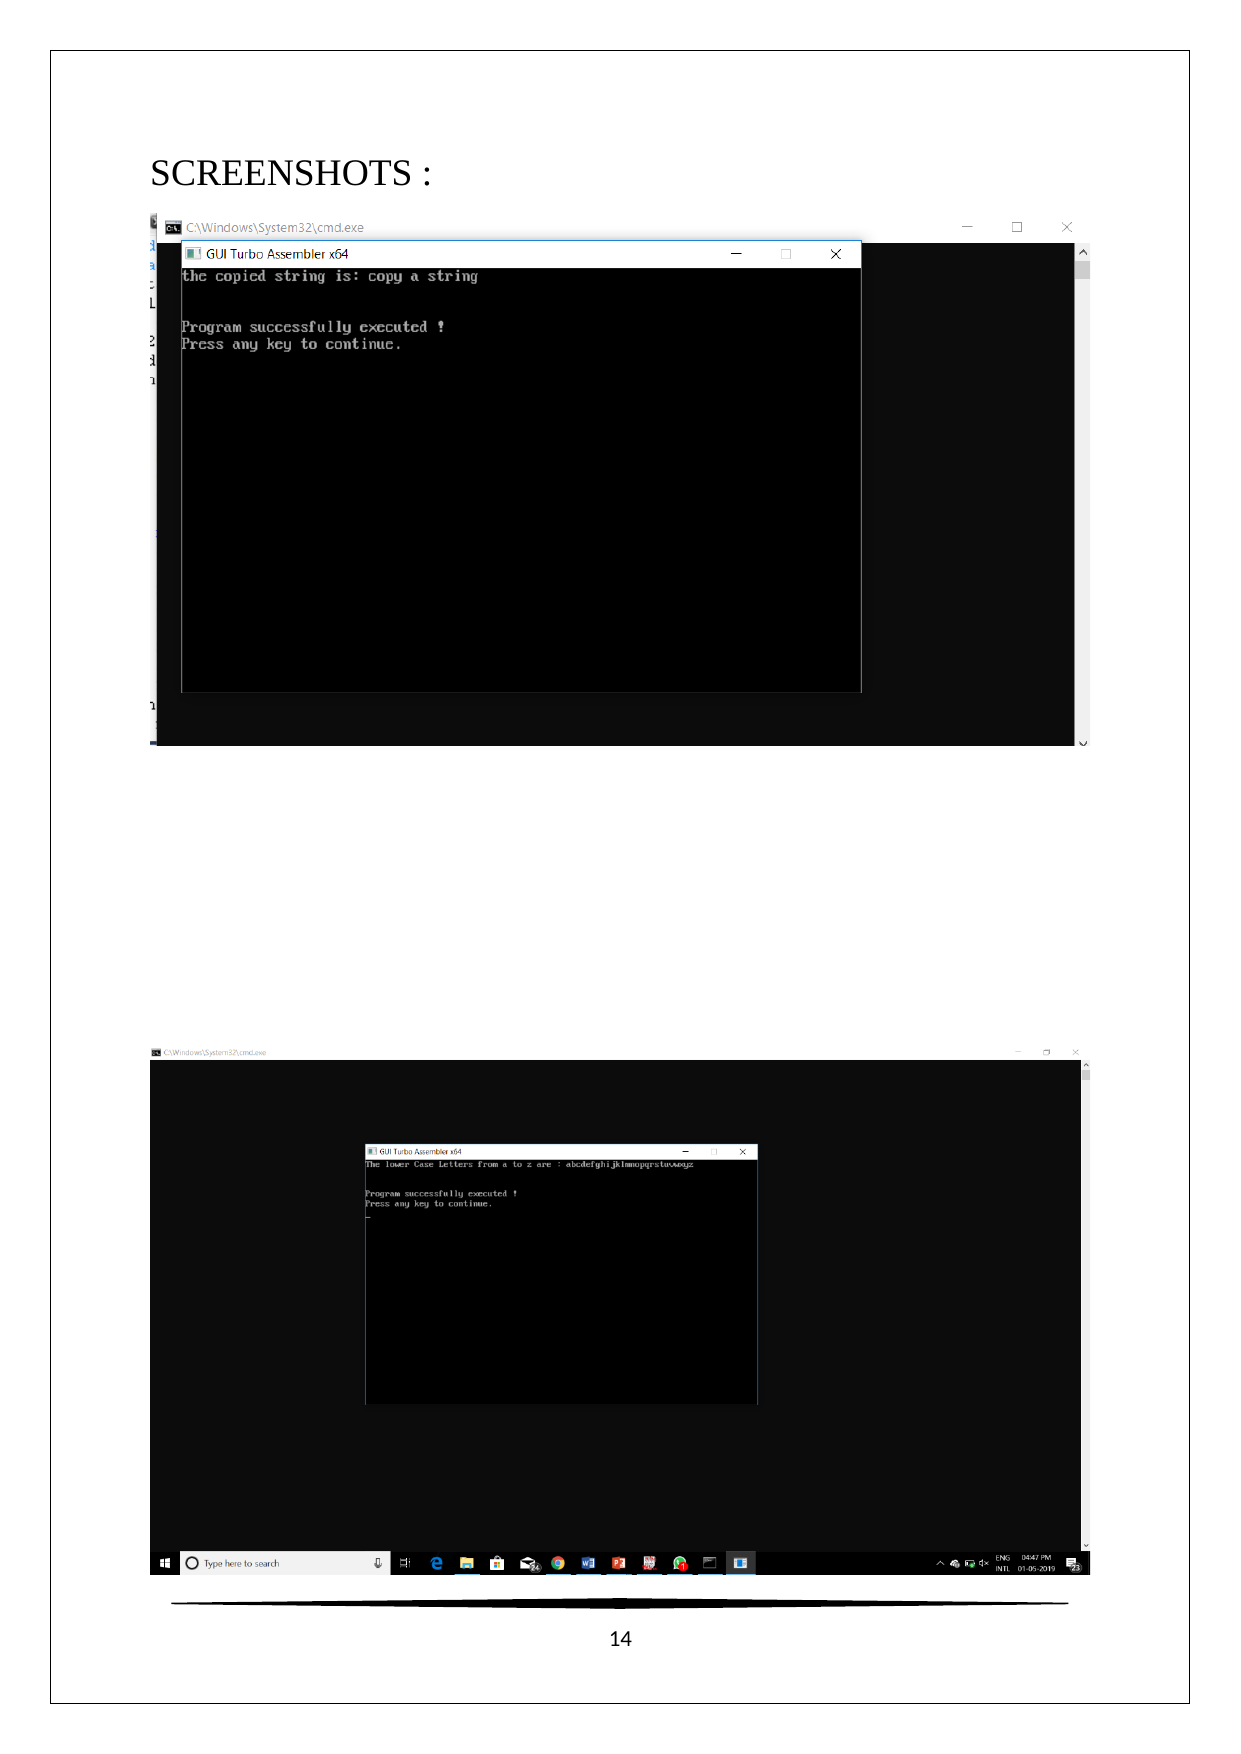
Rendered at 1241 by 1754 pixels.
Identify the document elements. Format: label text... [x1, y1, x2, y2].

text SCREENSHOTS : [150, 150, 1090, 193]
picture [150, 1045, 1091, 1575]
picture [150, 213, 1091, 746]
